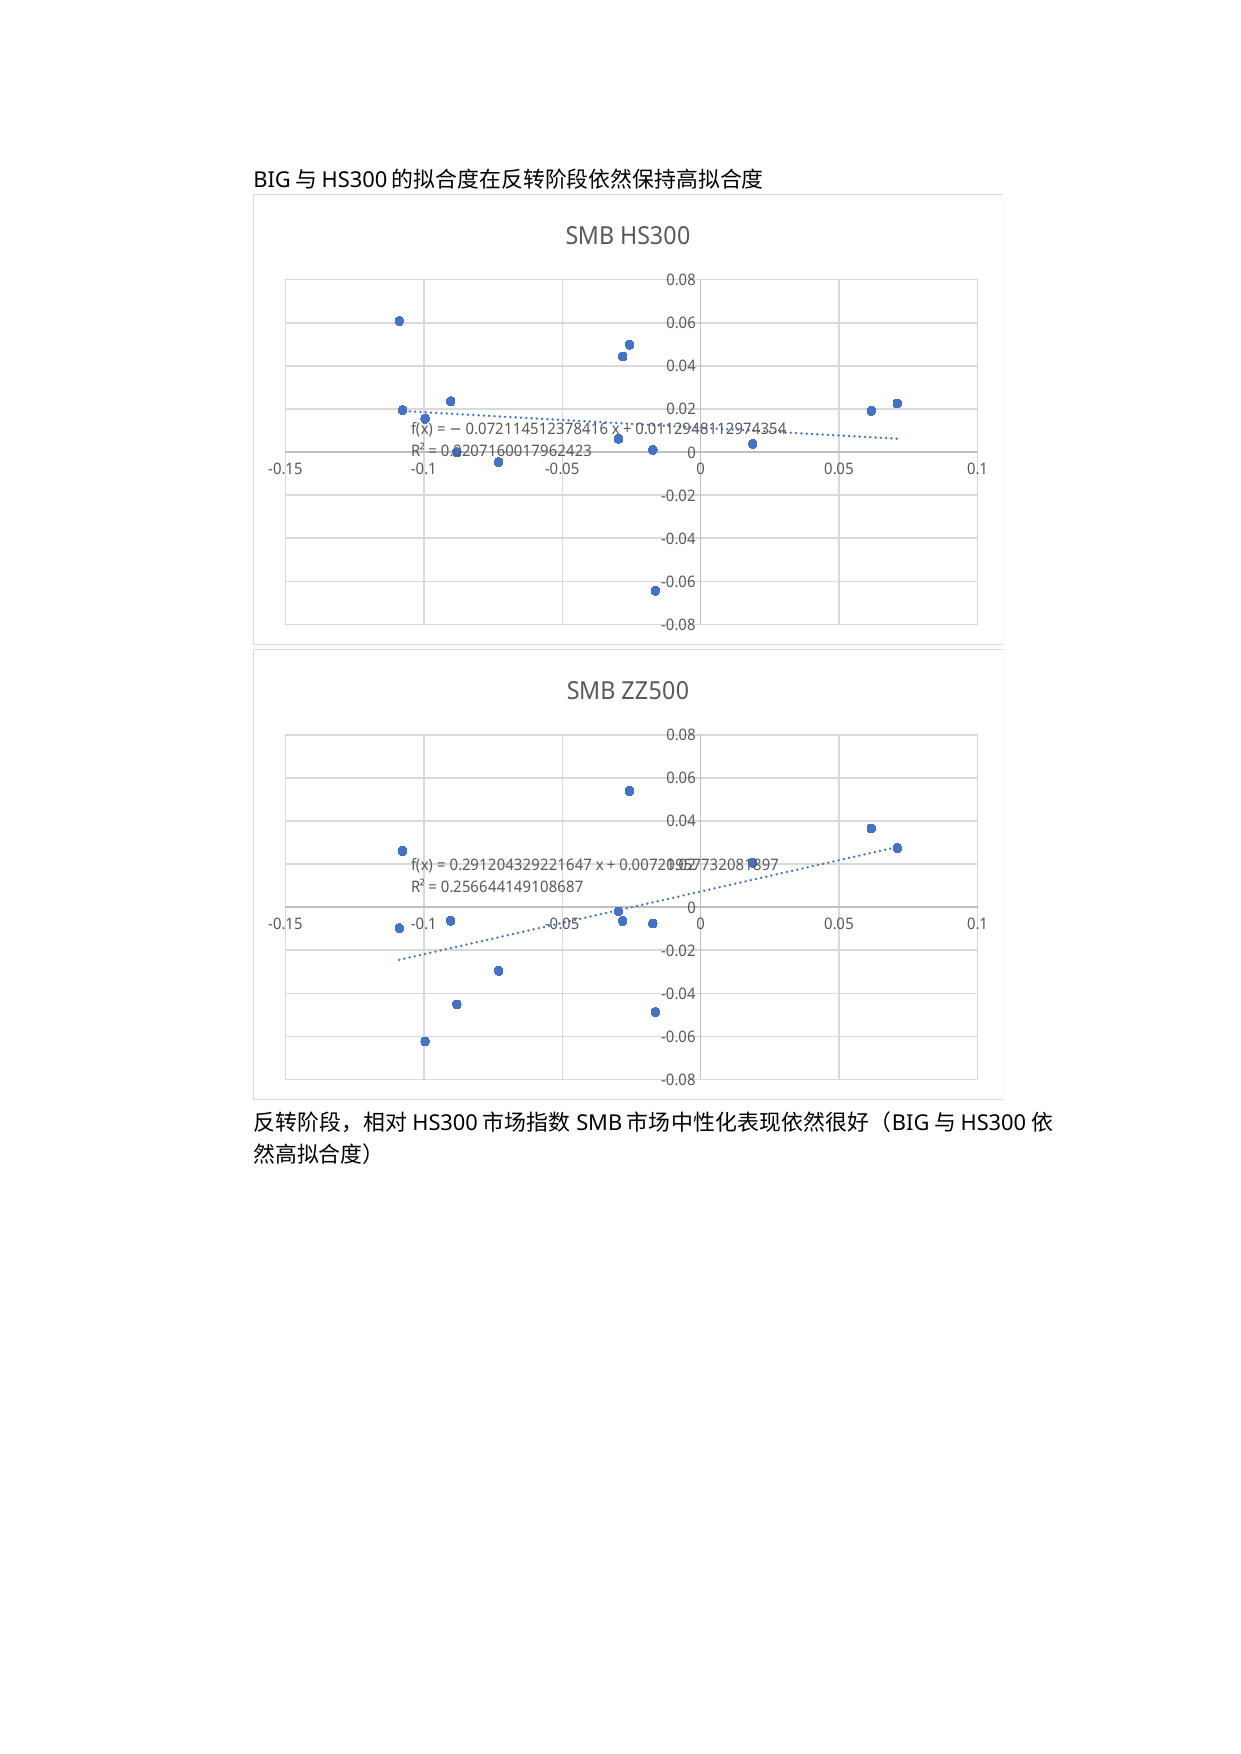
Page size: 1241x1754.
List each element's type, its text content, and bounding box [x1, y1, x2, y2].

text BIG与HS300的拟合度在反转阶段依然保持高拟合度 [253, 162, 1053, 194]
text 反转阶段，相对HS300市场指数 SMB市场中性化表现依然很好（BIG与HS300依然高拟合度） [253, 1104, 1053, 1169]
